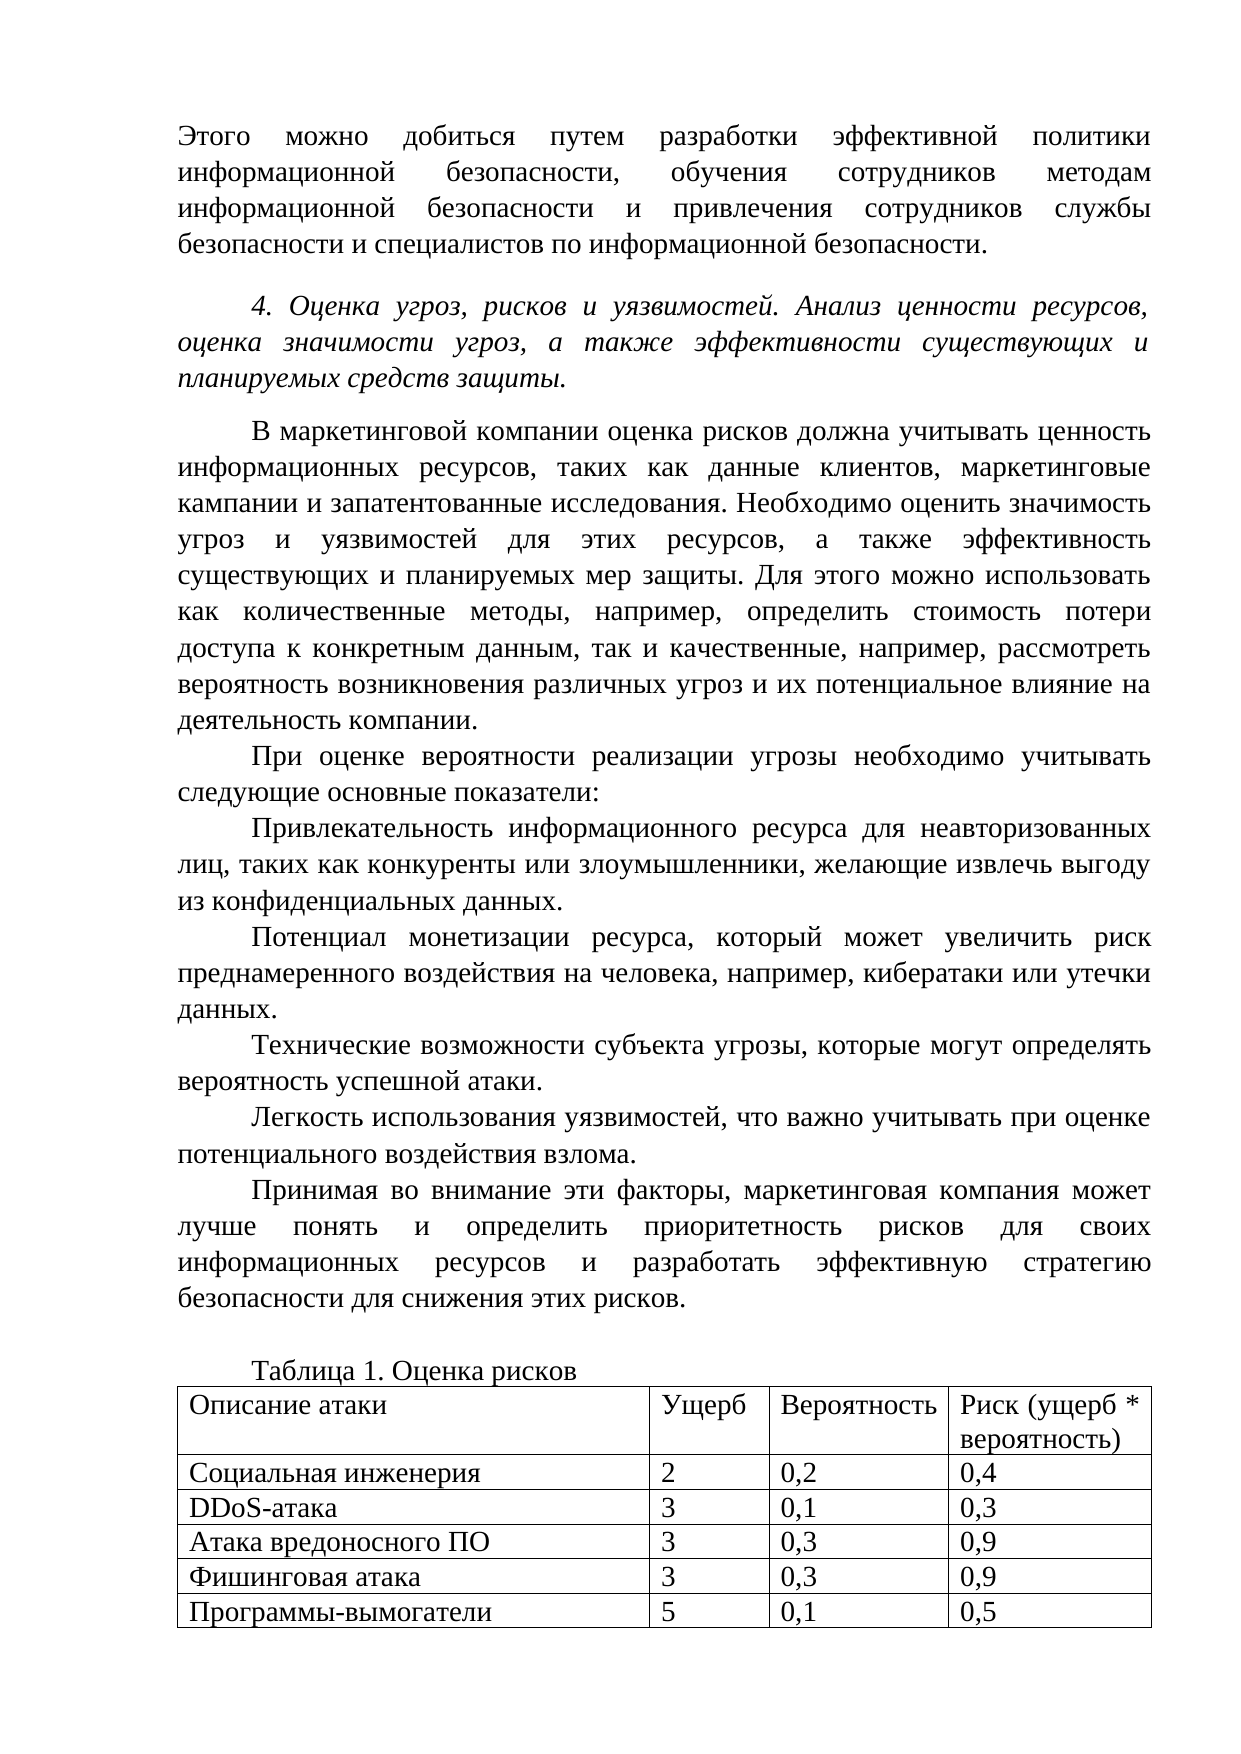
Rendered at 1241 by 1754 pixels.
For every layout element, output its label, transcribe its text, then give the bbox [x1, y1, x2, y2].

table_cell 3 [650, 1525, 769, 1558]
table_header Описание атаки [178, 1387, 649, 1454]
table_cell 0,3 [770, 1559, 948, 1593]
table_cell 0,2 [770, 1455, 948, 1489]
text В маркетинговой компании оценка рисков должна учитывать ценность информационных ресурсов, таких как данные клиентов, маркетинговые кампании и запатентованные исследования. Необходимо оценить значимость угроз и уязвимостей для этих ресурсов, а также эффективность существующих и планируемых мер защиты. Для этого можно использовать как количественные методы, например, определить стоимость потери доступа к конкретным данным, так и качественные, например, рассмотреть вероятность возникновения различных угроз и их потенциальное влияние на деятельность компании. [177, 413, 1152, 736]
text Принимая во внимание эти факторы, маркетинговая компания может лучше понять и определить приоритетность рисков для своих информационных ресурсов и разработать эффективную стратегию безопасности для снижения этих рисков. [177, 1172, 1152, 1314]
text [177, 118, 1152, 260]
text Технические возможности субъекта угрозы, которые могут определять вероятность успешной атаки. [177, 1027, 1152, 1097]
table_cell 2 [650, 1455, 769, 1489]
text Потенциал монетизации ресурса, который может увеличить риск преднамеренного воздействия на человека, например, кибератаки или утечки данных. [177, 919, 1152, 1025]
table_cell Социальная инженерия [178, 1455, 649, 1489]
table_cell 0,5 [949, 1594, 1151, 1627]
text При оценке вероятности реализации угрозы необходимо учитывать следующие основные показатели: [177, 738, 1152, 808]
text 4. Оценка угроз, рисков и уязвимостей. Анализ ценности ресурсов, оценка значимости угроз, а также эффективности существующих и планируемых средств защиты. [177, 288, 1152, 393]
table_cell 3 [650, 1559, 769, 1593]
table_cell Фишинговая атака [178, 1559, 649, 1593]
table_cell 0,3 [770, 1525, 948, 1558]
text Привлекательность информационного ресурса для неавторизованных лиц, таких как конкуренты или злоумышленники, желающие извлечь выгоду из конфиденциальных данных. [177, 810, 1152, 916]
table_header Ущерб [650, 1387, 769, 1454]
table_cell 5 [650, 1594, 769, 1627]
table_cell 0,3 [949, 1490, 1151, 1523]
table_cell Программы-вымогатели [178, 1594, 649, 1627]
table_cell 0,9 [949, 1559, 1151, 1593]
table_cell DDoS-атака [178, 1490, 649, 1523]
table_header Вероятность [770, 1387, 948, 1454]
table_cell 0,1 [770, 1594, 948, 1627]
table_cell 0,9 [949, 1525, 1151, 1558]
table_header Риск (ущерб * вероятность) [949, 1387, 1151, 1454]
table_cell 3 [650, 1490, 769, 1523]
table_cell 0,1 [770, 1490, 948, 1523]
table_cell 0,4 [949, 1455, 1151, 1489]
text Легкость использования уязвимостей, что важно учитывать при оценке потенциального воздействия взлома. [177, 1099, 1152, 1169]
text Таблица 1. Оценка рисков [177, 1353, 1152, 1386]
table_cell Атака вредоносного ПО [178, 1525, 649, 1558]
